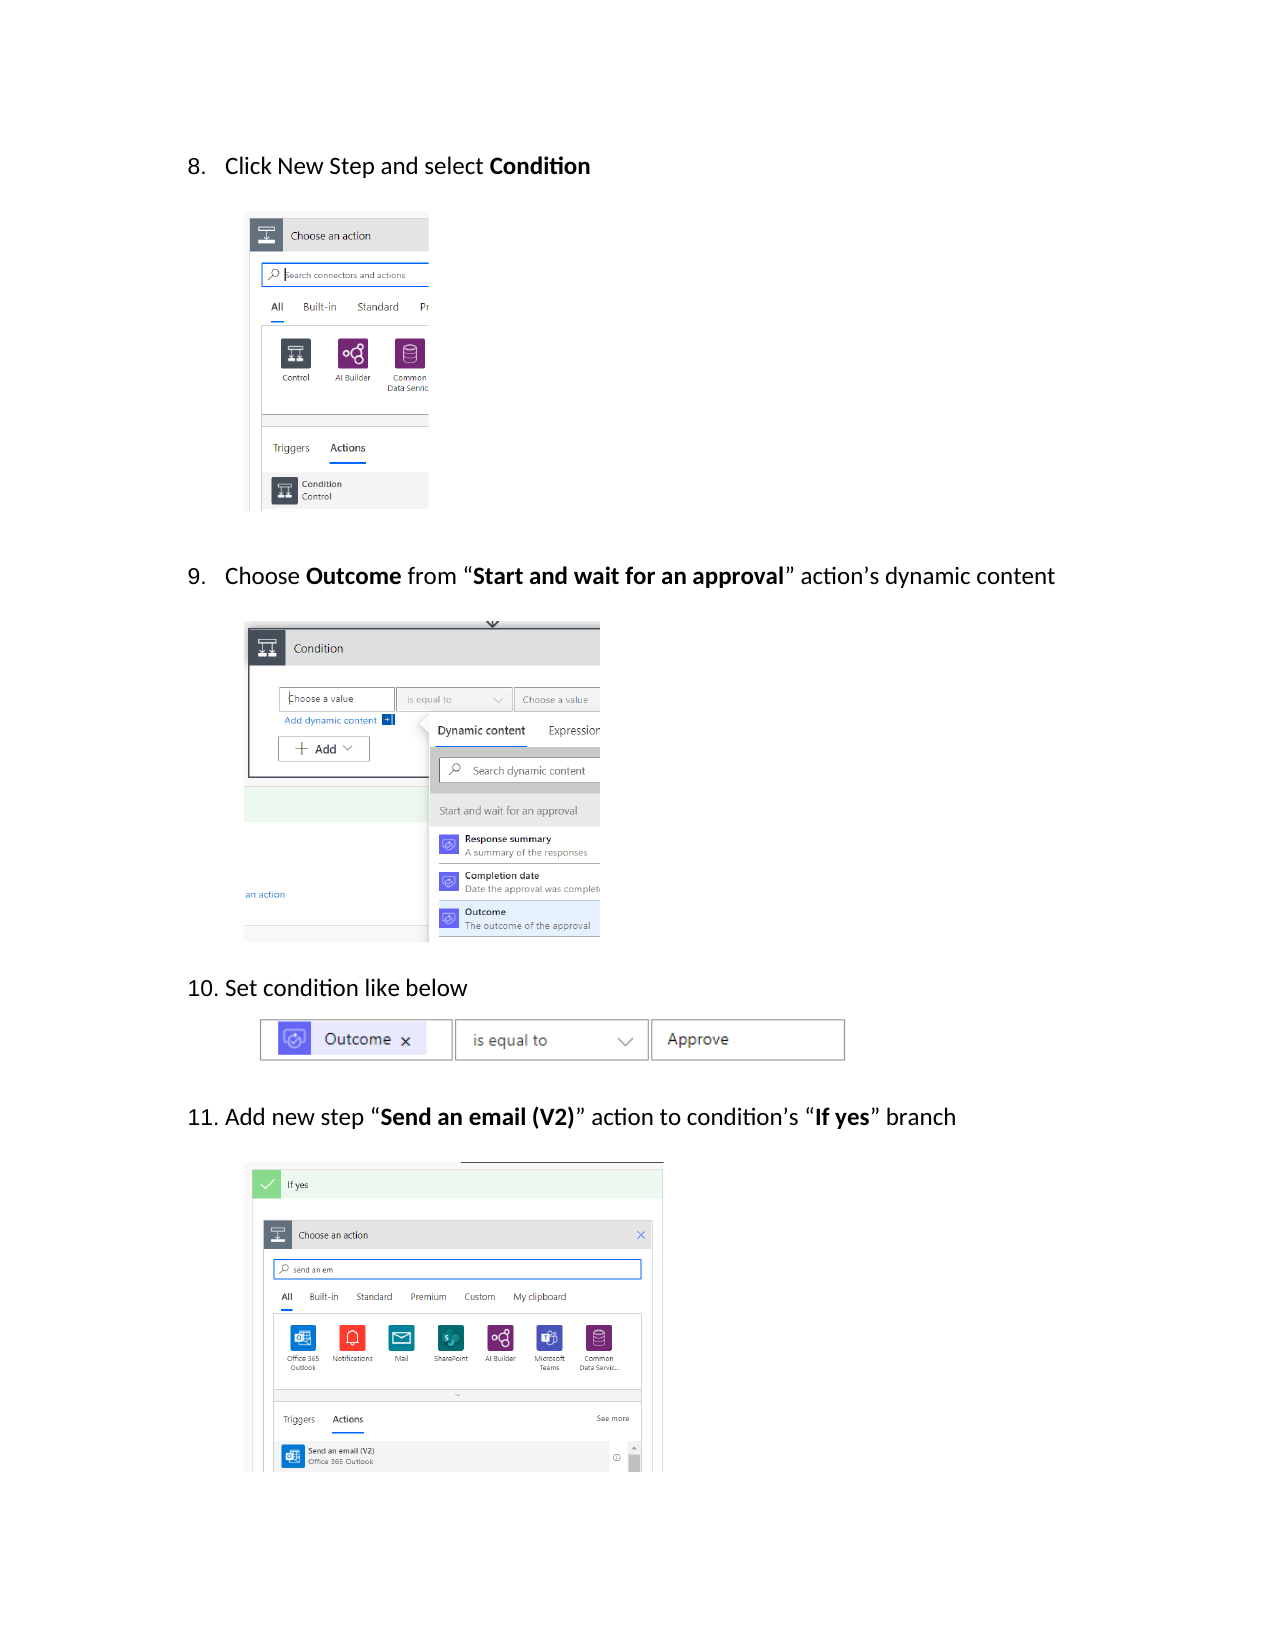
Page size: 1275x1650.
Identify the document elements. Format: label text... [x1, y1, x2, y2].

list Add new step “Send an email (V2)” action to condition’s “If yes” branch [187, 1101, 1125, 1132]
list Click New Step and select Condition [187, 150, 1125, 181]
list Set condition like below [187, 972, 1125, 1003]
list Choose Outcome from “Start and wait for an approval” action’s dynamic content [187, 560, 1125, 591]
